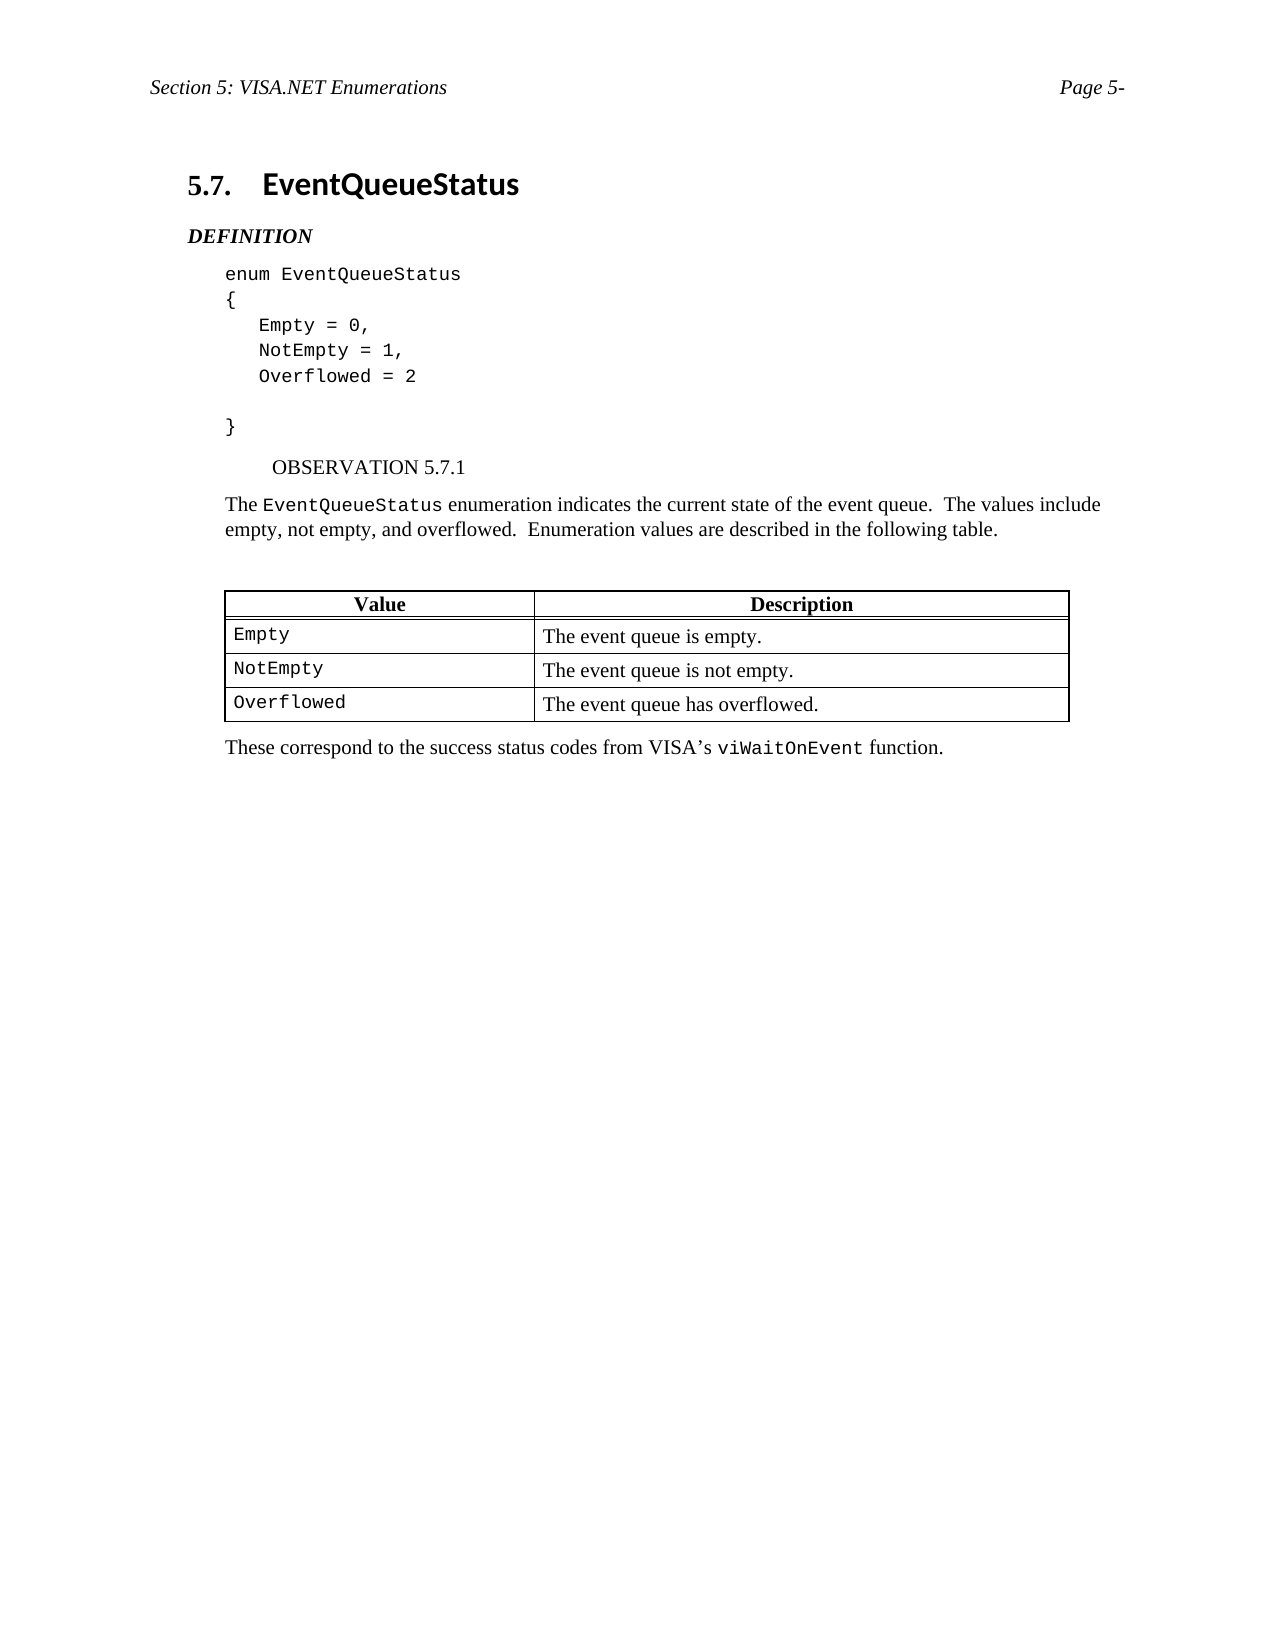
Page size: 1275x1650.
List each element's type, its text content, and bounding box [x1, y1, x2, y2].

table_cell The event queue has overflowed. [535, 688, 1068, 721]
subtitle Definition [187, 224, 1125, 248]
table_cell Overflowed [226, 688, 534, 721]
subtitle EventQueueStatus [187, 162, 1125, 203]
table_cell Empty [226, 620, 534, 653]
table_header enum EventQueueStatus { Empty = 0, NotEmpty = 1, Overflowed = 2 } [214, 261, 1136, 443]
table_cell The event queue is empty. [535, 620, 1068, 653]
text The EventQueueStatus enumeration indicates the current state of the event queue. The values include empty, not empty, and overflowed. Enumeration values are described in the following table. [225, 492, 1125, 541]
table_cell NotEmpty [226, 654, 534, 687]
text These correspond to the success status codes from VISA’s viWaitOnEvent function. [225, 735, 1125, 760]
table_cell The event queue is not empty. [535, 654, 1068, 687]
table_header Value [226, 592, 534, 616]
table_header Description [535, 592, 1068, 616]
